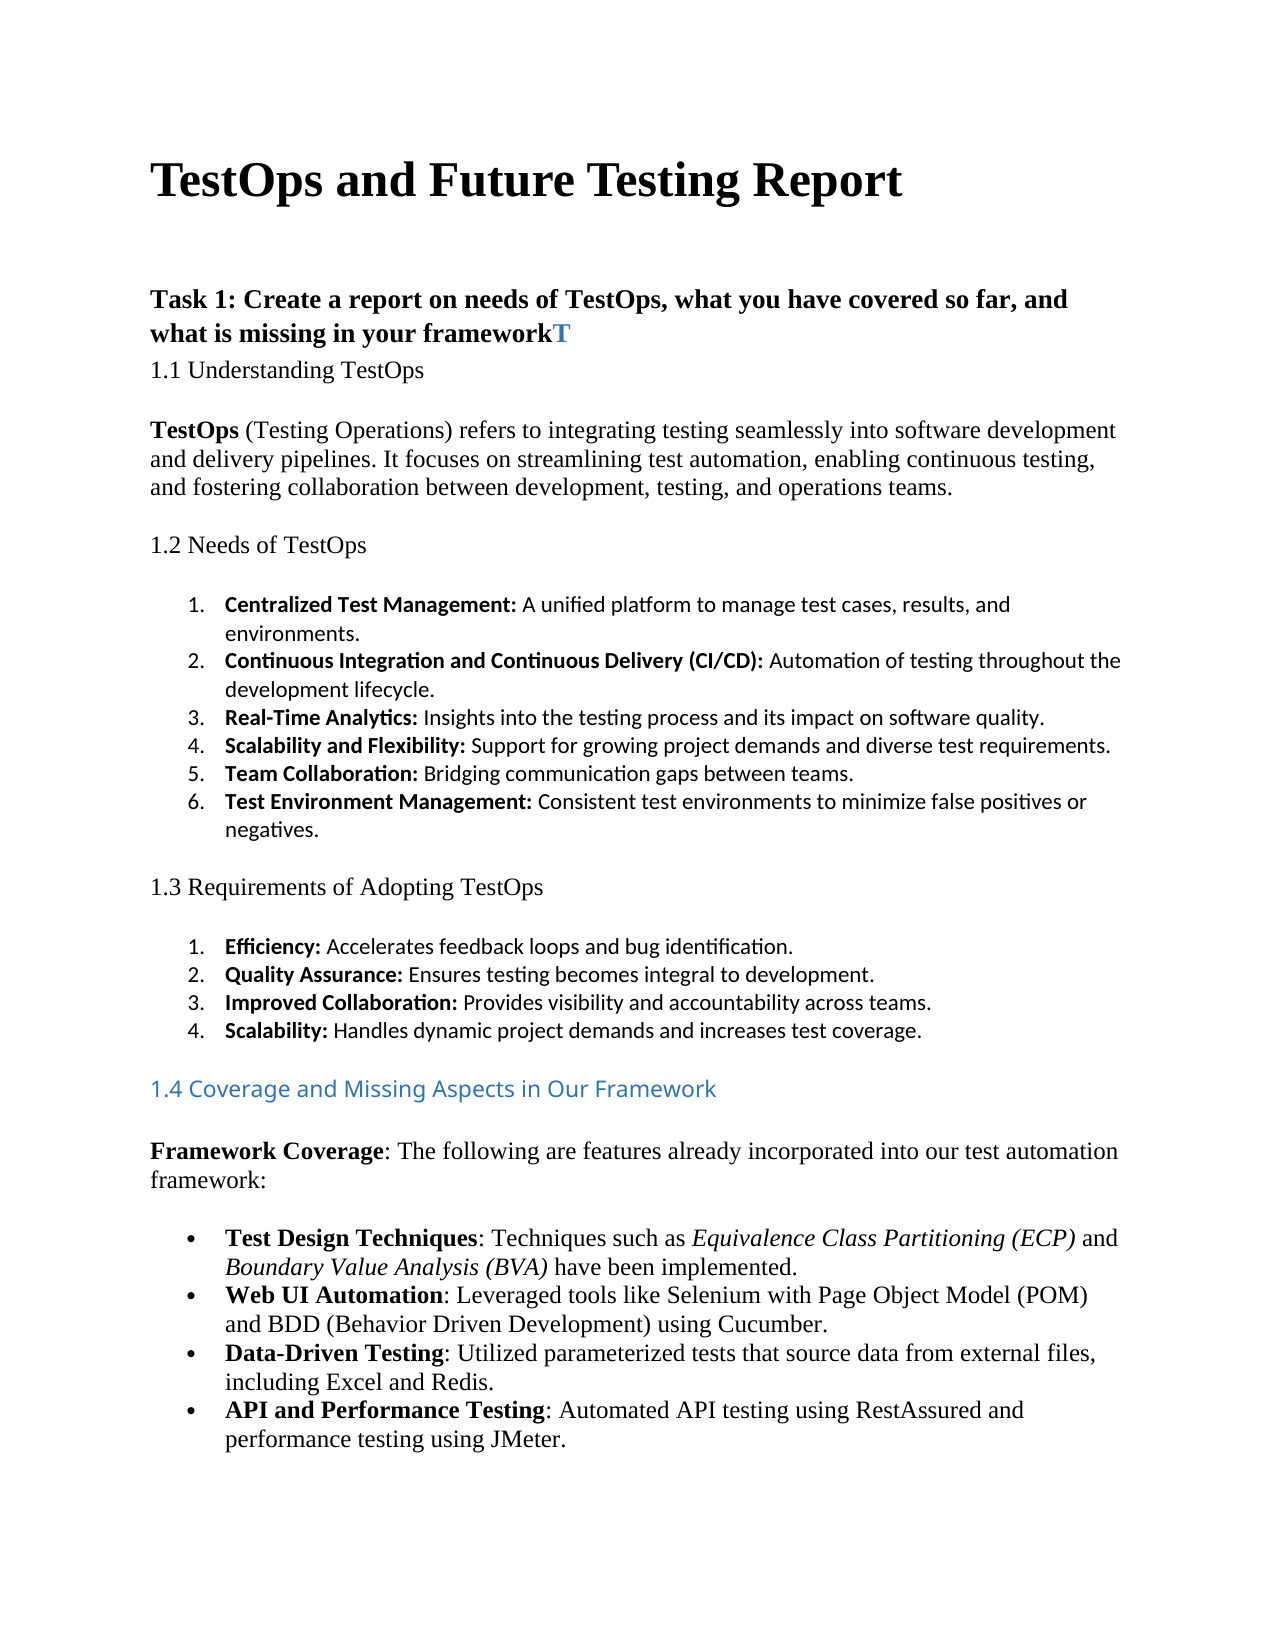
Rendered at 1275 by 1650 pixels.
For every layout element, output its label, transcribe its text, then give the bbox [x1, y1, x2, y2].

list Scalability and Flexibility: Support for growing project demands and diverse test requirements. [187, 731, 1125, 759]
subtitle 1.3 Requirements of Adopting TestOps [150, 872, 1125, 901]
list Efficiency: Accelerates feedback loops and bug identification. [187, 932, 1125, 960]
list Team Collaboration: Bridging communication gaps between teams. [187, 759, 1125, 787]
list Improved Collaboration: Provides visibility and accountability across teams. [187, 988, 1125, 1016]
text Framework Coverage: The following are features already incorporated into our test automation framework: [150, 1136, 1125, 1194]
list Data-Driven Testing: Utilized parameterized tests that source data from external files, including Excel and Redis. [187, 1338, 1125, 1396]
list Real-Time Analytics: Insights into the testing process and its impact on software quality. [187, 703, 1125, 731]
list Web UI Automation: Leveraged tools like Selenium with Page Object Model (POM) and BDD (Behavior Driven Development) using Cucumber. [187, 1281, 1125, 1338]
subtitle 1.1 Understanding TestOps [150, 355, 1125, 383]
list Test Environment Management: Consistent test environments to minimize false positives or negatives. [187, 787, 1125, 843]
list Scalability: Handles dynamic project demands and increases test coverage. [187, 1016, 1125, 1044]
list Centralized Test Management: A unified platform to manage test cases, results, and environments. [187, 591, 1125, 647]
subtitle TestOps and Future Testing Report [150, 150, 1125, 207]
subtitle Task 1: Create a report on needs of TestOps, what you have covered so far, and what is missing in your frameworkT [150, 283, 1125, 348]
list Continuous Integration and Continuous Delivery (CI/CD): Automation of testing throughout the development lifecycle. [187, 647, 1125, 703]
text TestOps (Testing Operations) refers to integrating testing seamlessly into software development and delivery pipelines. It focuses on streamlining test automation, enabling continuous testing, and fostering collaboration between development, testing, and operations teams. [150, 415, 1125, 501]
list Quality Assurance: Ensures testing becomes integral to development. [187, 960, 1125, 988]
subtitle 1.4 Coverage and Missing Aspects in Our Framework [150, 1073, 1125, 1105]
subtitle 1.2 Needs of TestOps [150, 530, 1125, 559]
list Test Design Techniques: Techniques such as Equivalence Class Partitioning (ECP) and Boundary Value Analysis (BVA) have been implemented. [187, 1223, 1125, 1281]
list API and Performance Testing: Automated API testing using RestAssured and performance testing using JMeter. [187, 1396, 1125, 1453]
